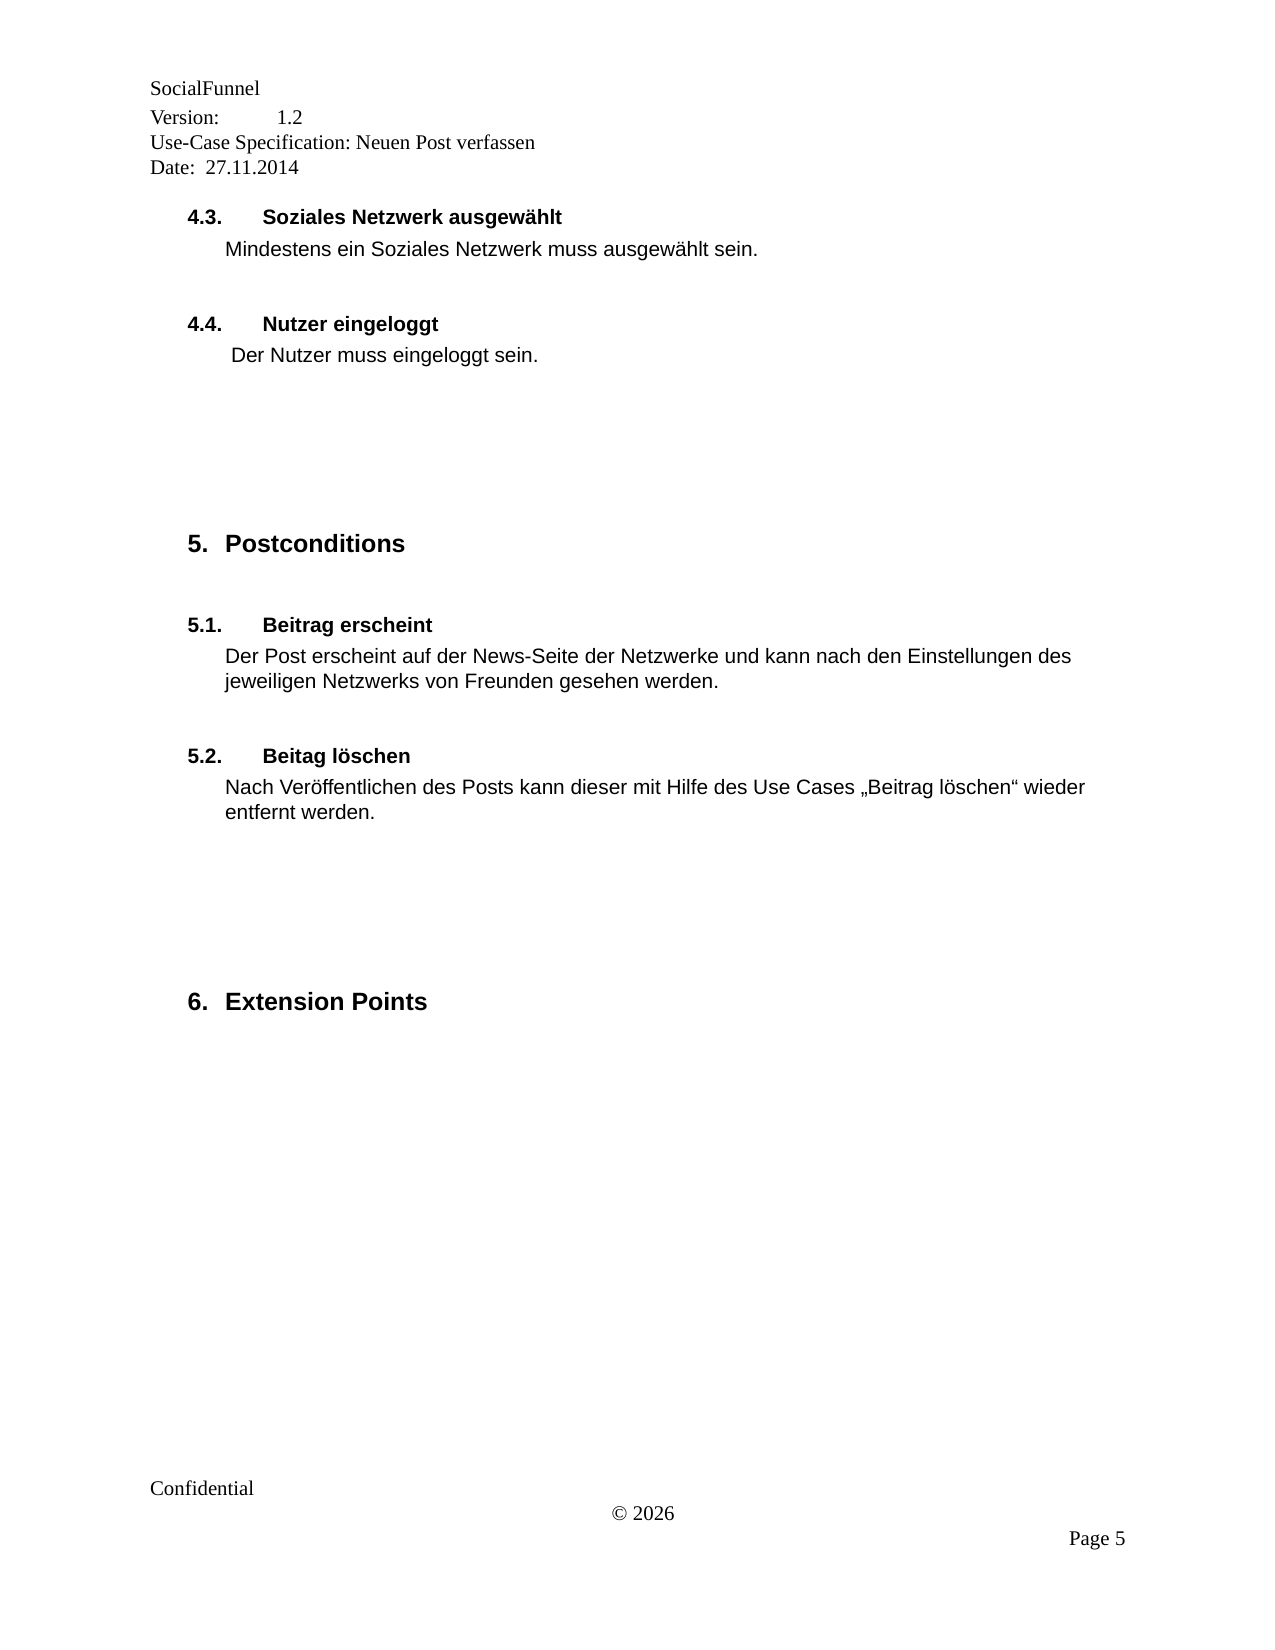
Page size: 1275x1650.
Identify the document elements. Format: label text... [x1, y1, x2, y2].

text Der Post erscheint auf der News-Seite der Netzwerke und kann nach den Einstellungen des jeweiligen Netzwerks von Freunden gesehen werden. [225, 643, 1125, 693]
subtitle Extension Points [187, 987, 1125, 1015]
subtitle Beitag löschen [187, 743, 1125, 768]
subtitle Beitrag erscheint [187, 612, 1125, 637]
subtitle Soziales Netzwerk ausgewählt [187, 204, 1125, 229]
subtitle Postconditions [187, 529, 1125, 558]
text Nach Veröffentlichen des Posts kann dieser mit Hilfe des Use Cases „Beitrag löschen“ wieder entfernt werden. [225, 774, 1125, 824]
text Der Nutzer muss eingeloggt sein. [225, 342, 1125, 367]
subtitle Nutzer eingeloggt [187, 310, 1125, 335]
text Mindestens ein Soziales Netzwerk muss ausgewählt sein. [225, 235, 1125, 260]
